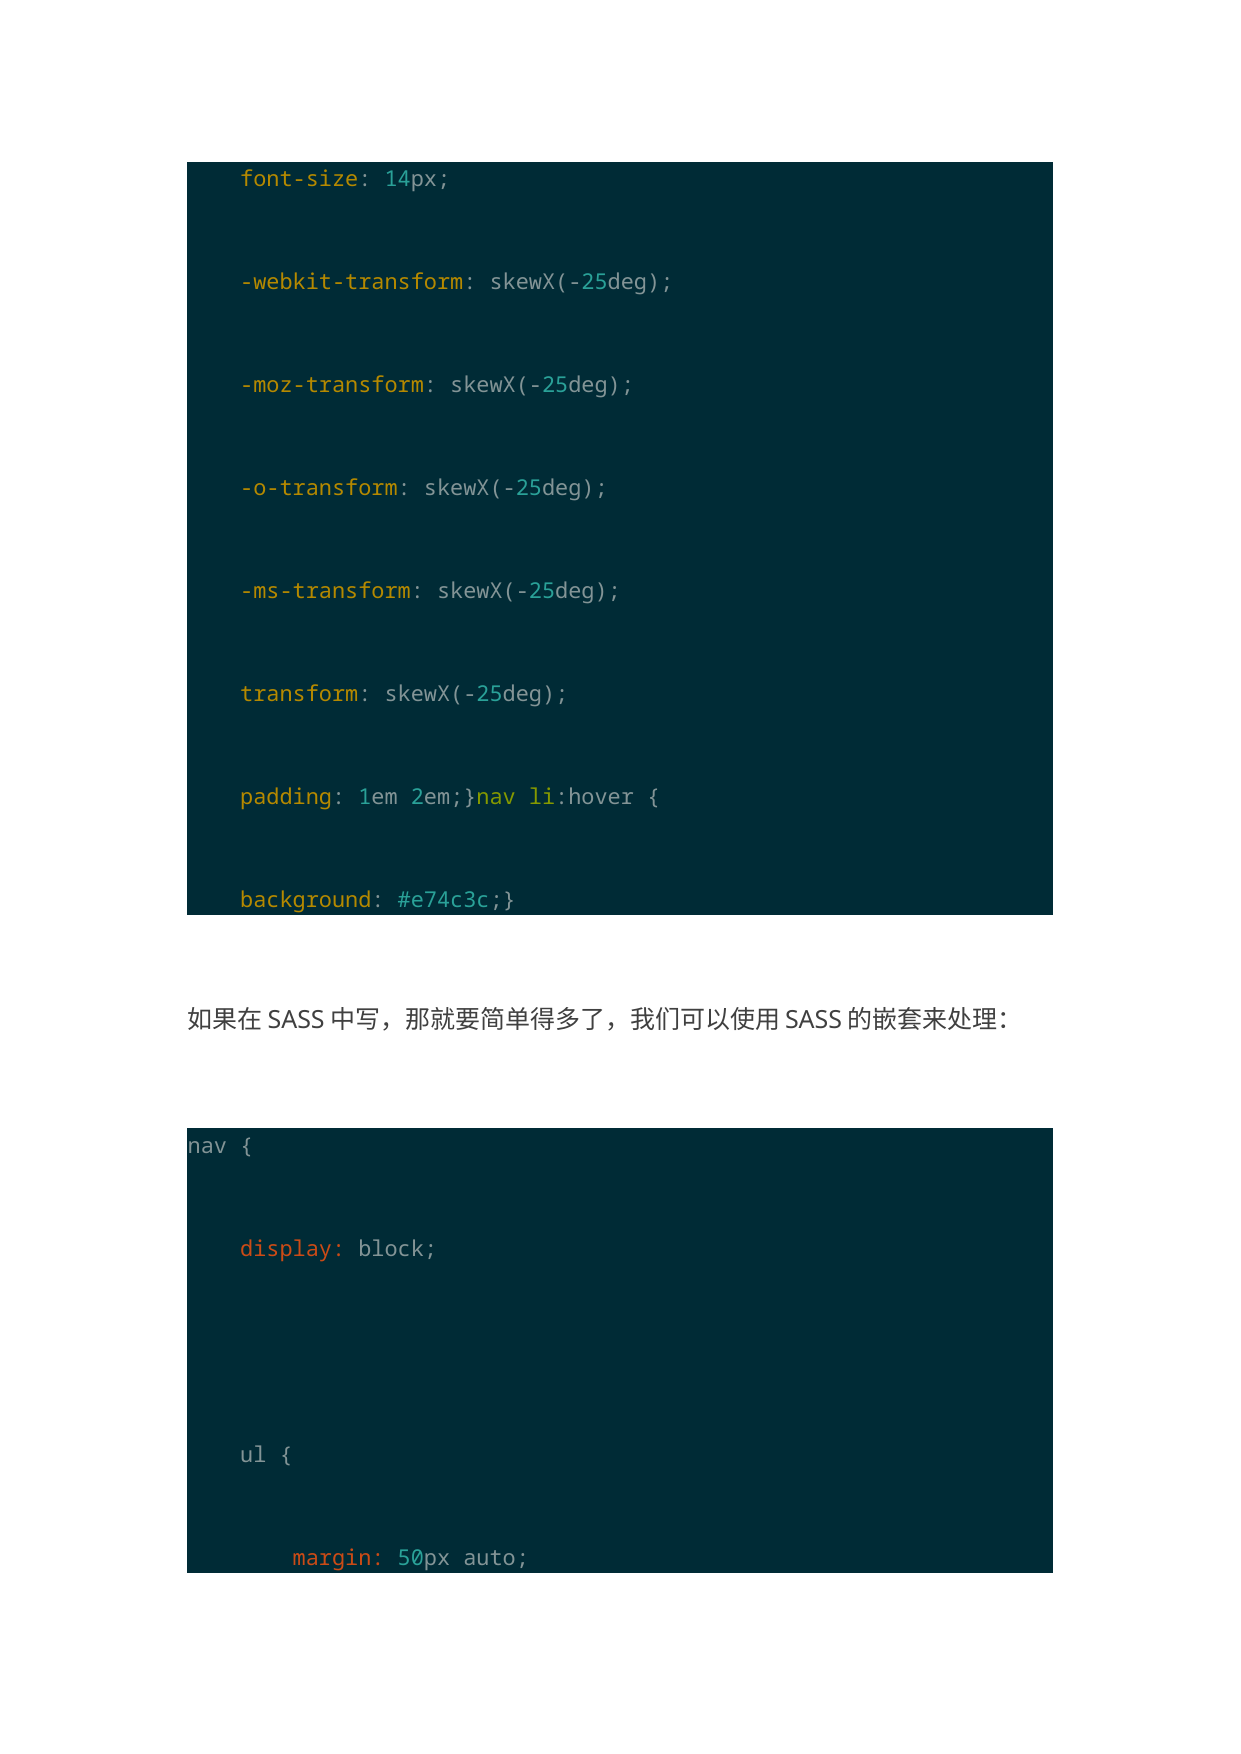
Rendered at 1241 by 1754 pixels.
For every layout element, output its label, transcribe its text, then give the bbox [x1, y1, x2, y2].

text margin: 50px auto; [187, 1540, 1053, 1573]
text font-size: 14px; [187, 162, 1053, 194]
text nav { [187, 1128, 1053, 1161]
text -ms-transform: skewX(-25deg); [187, 574, 1053, 606]
text 如果在SASS中写，那就要简单得多了，我们可以使用SASS的嵌套来处理： [187, 985, 1053, 1050]
text -webkit-transform: skewX(-25deg); [187, 265, 1053, 297]
text display: block; [187, 1231, 1053, 1264]
text ul { [187, 1437, 1053, 1470]
text padding: 1em 2em;}nav li:hover { [187, 779, 1053, 812]
text background: #e74c3c;} [187, 882, 1053, 915]
text -o-transform: skewX(-25deg); [187, 471, 1053, 503]
text -moz-transform: skewX(-25deg); [187, 368, 1053, 400]
text transform: skewX(-25deg); [187, 677, 1053, 709]
